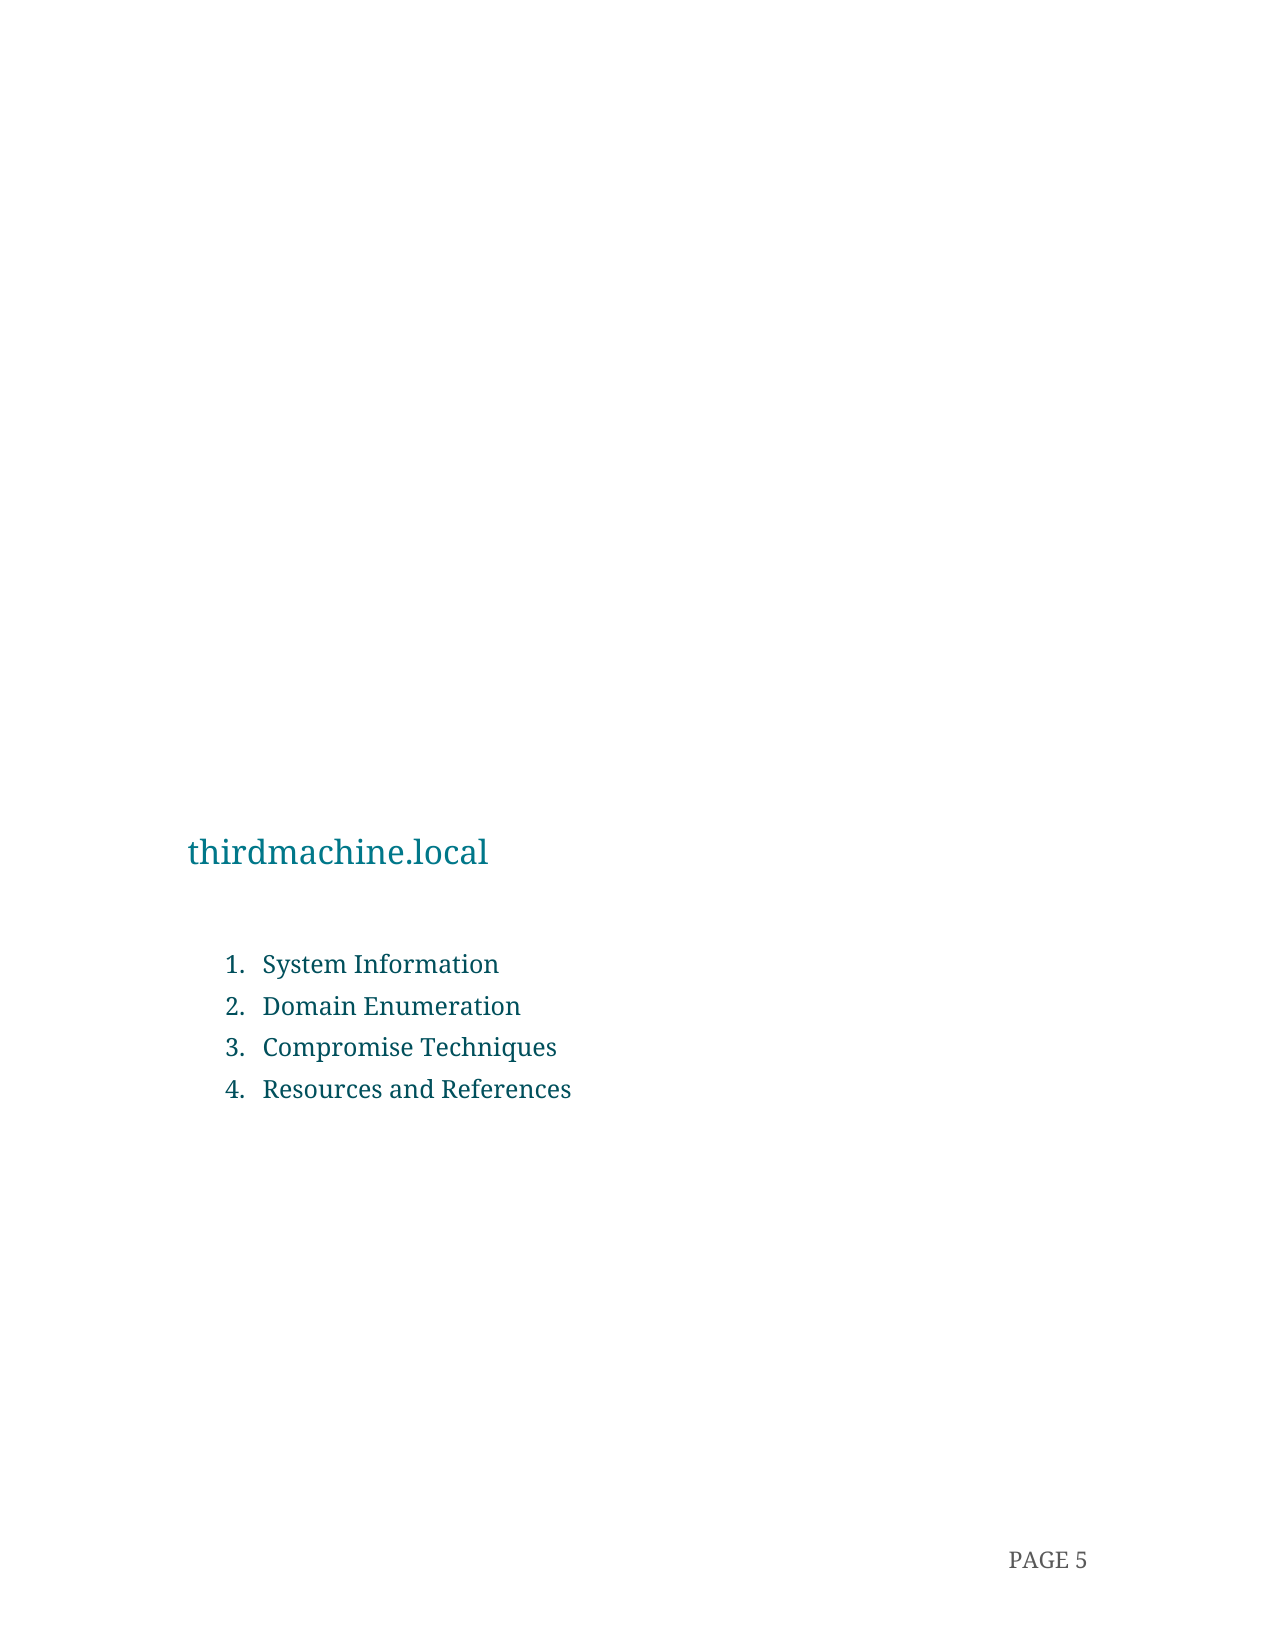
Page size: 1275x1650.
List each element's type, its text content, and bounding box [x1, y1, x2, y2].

subtitle Compromise Techniques [225, 1030, 1087, 1064]
subtitle System Information [225, 947, 1087, 981]
subtitle Domain Enumeration [225, 988, 1087, 1022]
subtitle Resources and References [225, 1071, 1087, 1105]
subtitle thirdmachine.local [187, 829, 1087, 874]
